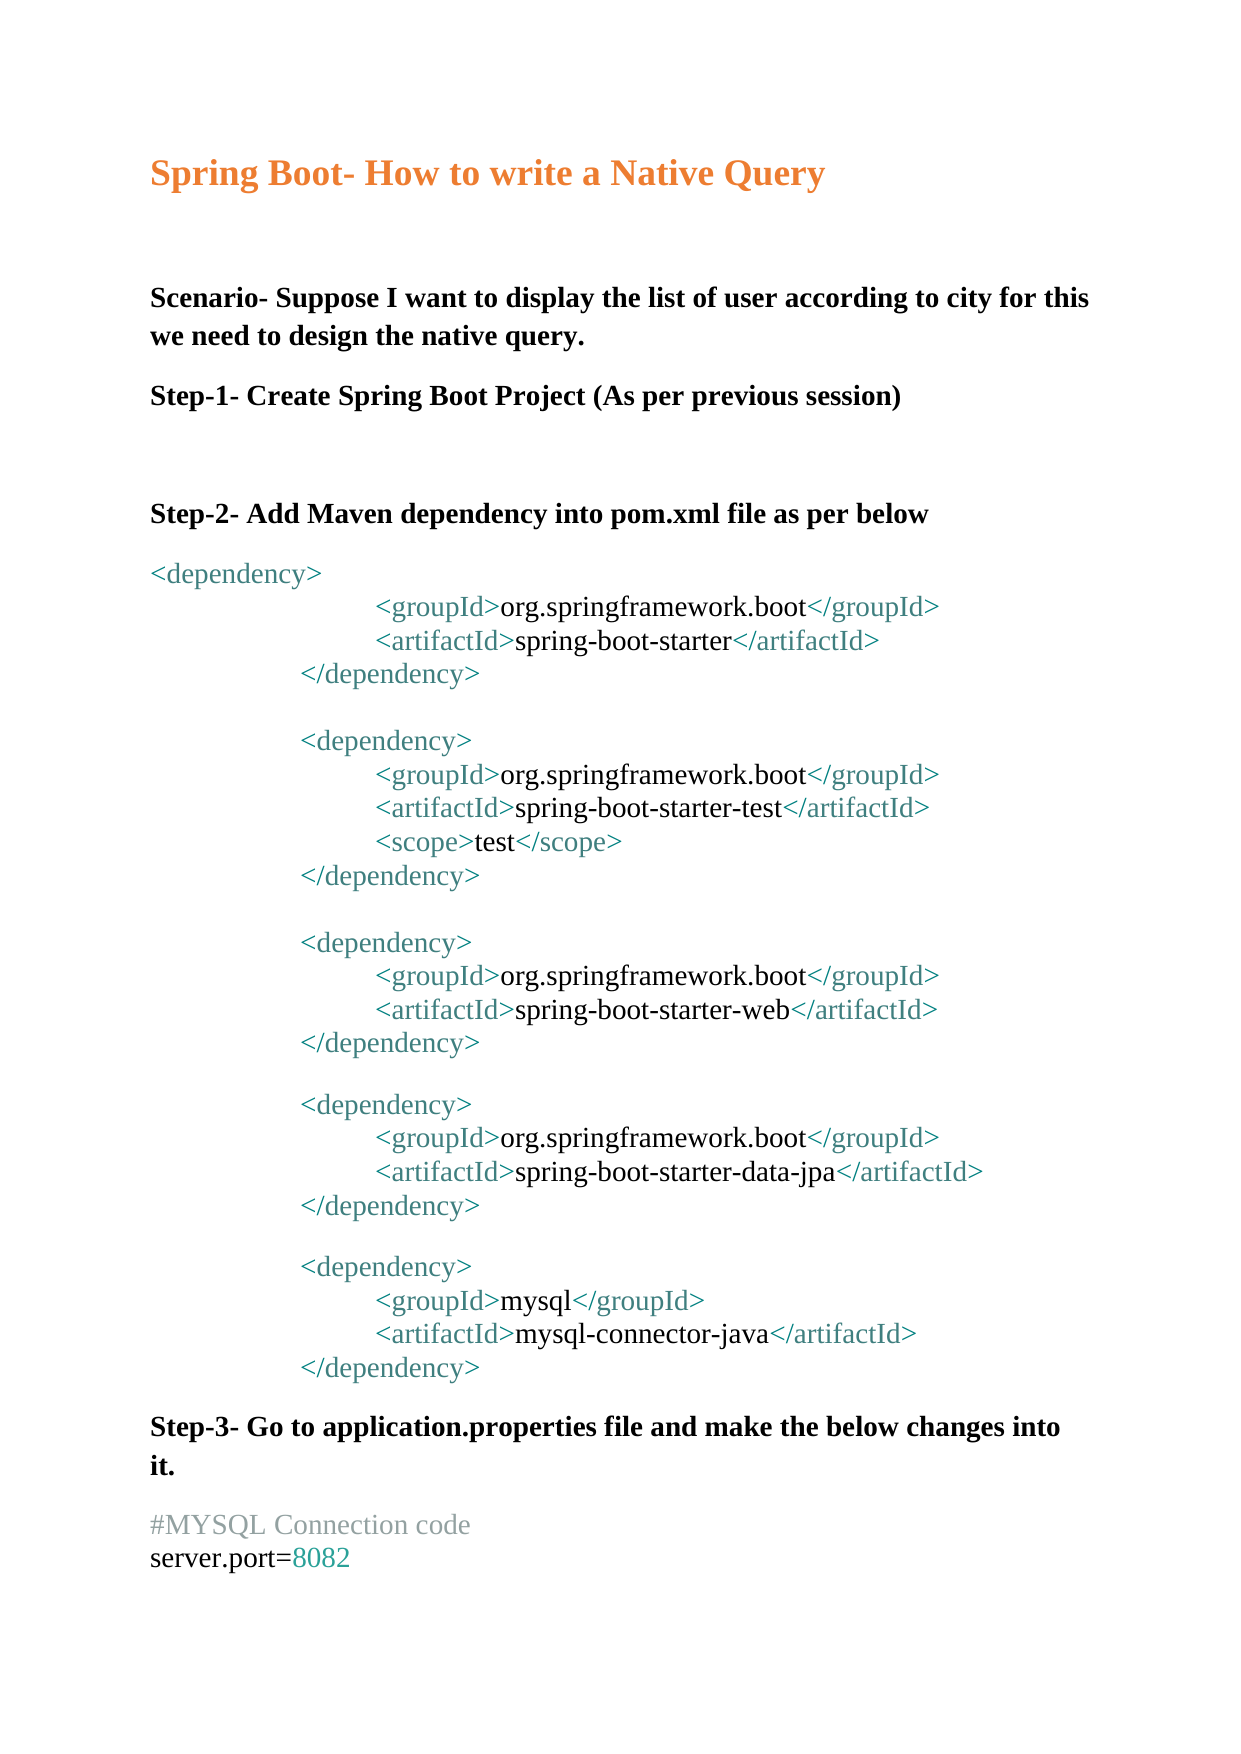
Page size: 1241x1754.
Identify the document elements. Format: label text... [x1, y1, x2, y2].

text <artifactId>spring-boot-starter-test</artifactId> [150, 791, 1090, 824]
text <groupId>org.springframework.boot</groupId> [150, 757, 1090, 791]
text <dependency> [150, 556, 1090, 589]
text #MYSQL Connection code [150, 1507, 1090, 1541]
text </dependency> [150, 1188, 1090, 1221]
text <dependency> [150, 1249, 1090, 1283]
text <groupId>org.springframework.boot</groupId> [150, 1121, 1090, 1154]
text Spring Boot- How to write a Native Query [150, 150, 1090, 193]
text <groupId>org.springframework.boot</groupId> [150, 589, 1090, 623]
text </dependency> [150, 1350, 1090, 1383]
text <groupId>mysql</groupId> [150, 1283, 1090, 1316]
text <artifactId>mysql-connector-java</artifactId> [150, 1316, 1090, 1350]
text server.port=8082 [150, 1541, 1090, 1574]
text <groupId>org.springframework.boot</groupId> [150, 958, 1090, 992]
text <dependency> [150, 1087, 1090, 1121]
text Scenario- Suppose I want to display the list of user according to city for this we need to design the native query. [150, 280, 1090, 352]
text <dependency> [150, 925, 1090, 958]
text <dependency> [150, 723, 1090, 757]
text </dependency> [150, 1025, 1090, 1059]
text </dependency> [150, 858, 1090, 891]
text <artifactId>spring-boot-starter-data-jpa</artifactId> [150, 1154, 1090, 1188]
text <artifactId>spring-boot-starter-web</artifactId> [150, 992, 1090, 1025]
text </dependency> [150, 656, 1090, 690]
text <scope>test</scope> [150, 824, 1090, 858]
text <artifactId>spring-boot-starter</artifactId> [150, 623, 1090, 656]
text Step-3- Go to application.properties file and make the below changes into it. [150, 1409, 1090, 1481]
text Step-1- Create Spring Boot Project (As per previous session) [150, 378, 1090, 411]
text Step-2- Add Maven dependency into pom.xml file as per below [150, 496, 1090, 530]
